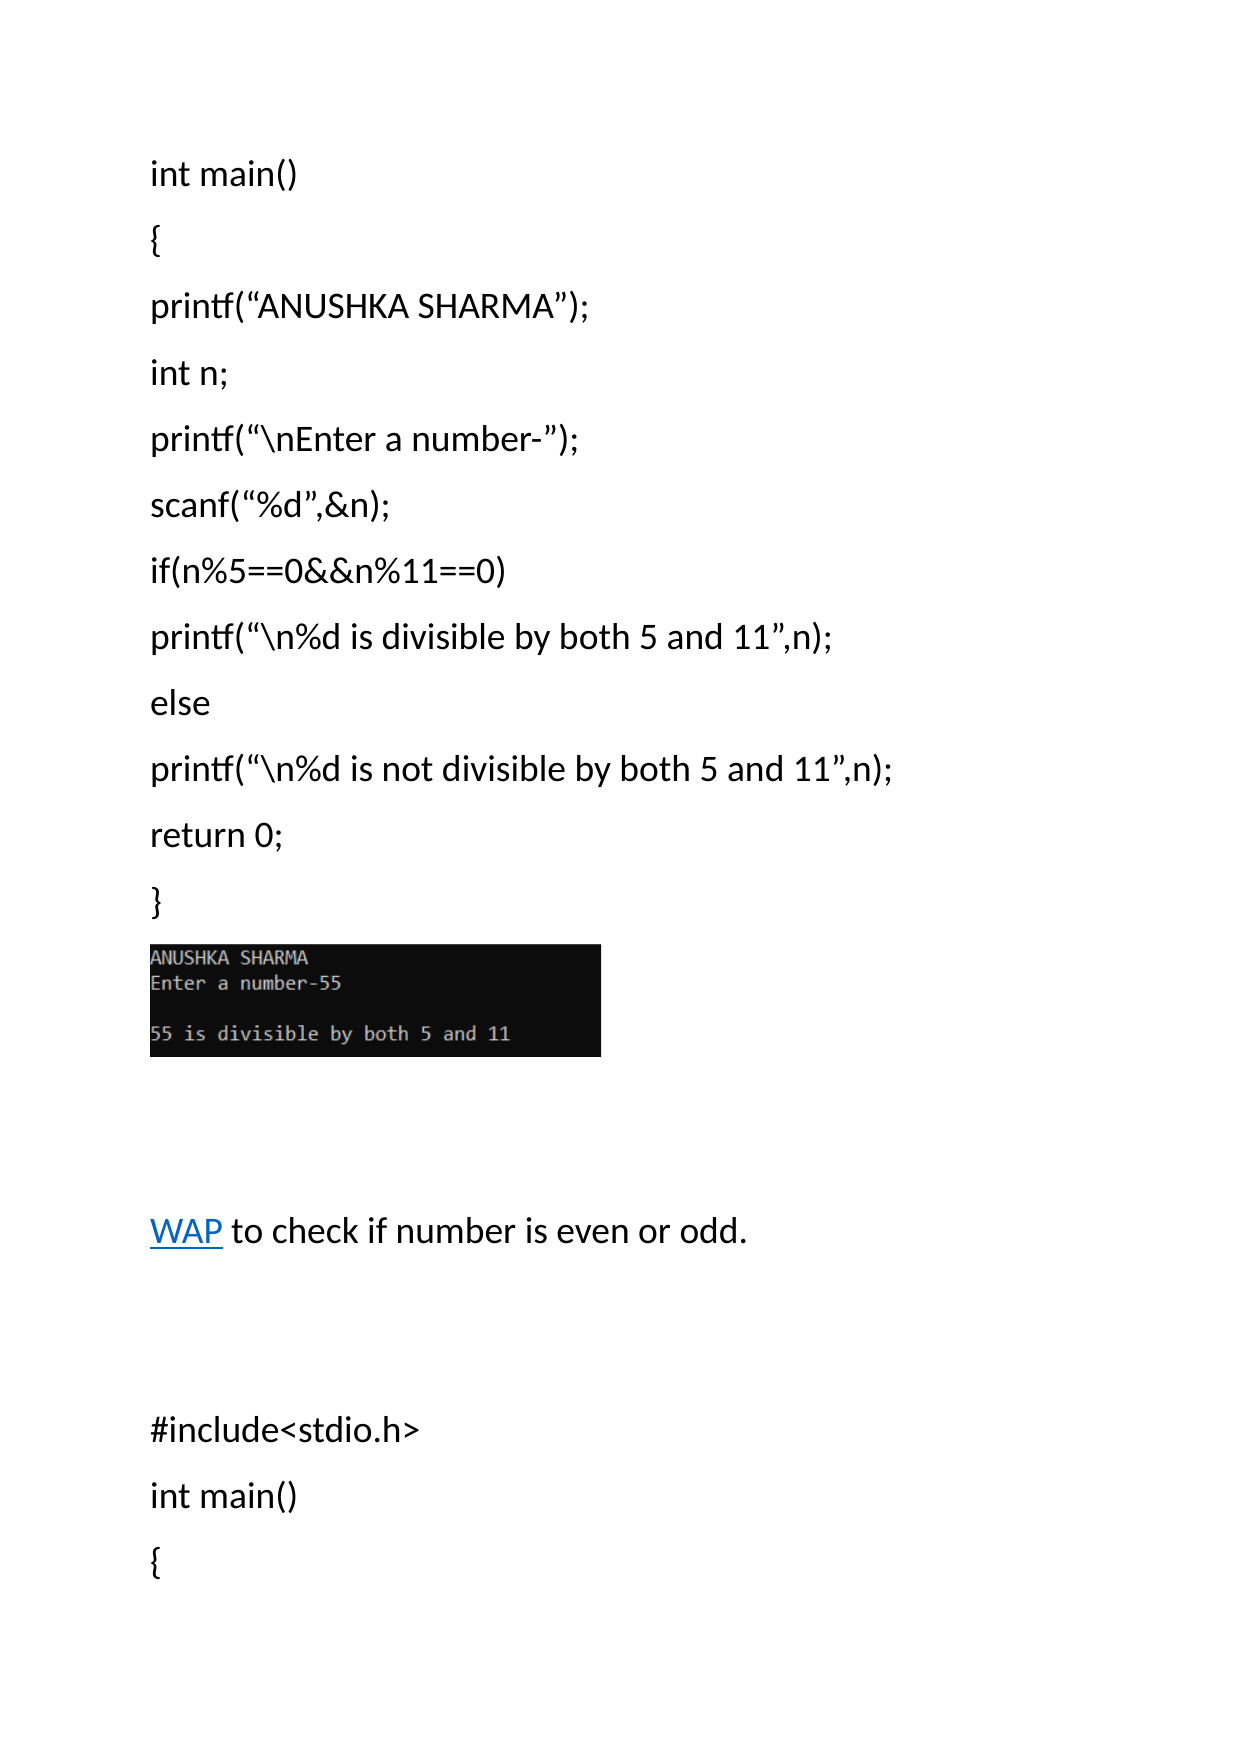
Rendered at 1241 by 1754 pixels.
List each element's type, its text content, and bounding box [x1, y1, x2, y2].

text scanf(“%d”,&n); [150, 481, 1090, 527]
text int main() [150, 1472, 1090, 1518]
text { [150, 1538, 1090, 1584]
text return 0; [150, 811, 1090, 857]
text { [150, 216, 1090, 262]
text else [150, 679, 1090, 725]
text if(n%5==0&&n%11==0) [150, 547, 1090, 593]
text int n; [150, 348, 1090, 394]
text printf(“\n%d is divisible by both 5 and 11”,n); [150, 613, 1090, 659]
text printf(“\n%d is not divisible by both 5 and 11”,n); [150, 745, 1090, 791]
text WAP to check if number is even or odd. [150, 1207, 1090, 1253]
text } [150, 878, 1090, 923]
text printf(“\nEnter a number-”); [150, 414, 1090, 460]
text printf(“ANUSHKA SHARMA”); [150, 282, 1090, 328]
text #include<stdio.h> [150, 1406, 1090, 1452]
text int main() [150, 150, 1090, 196]
